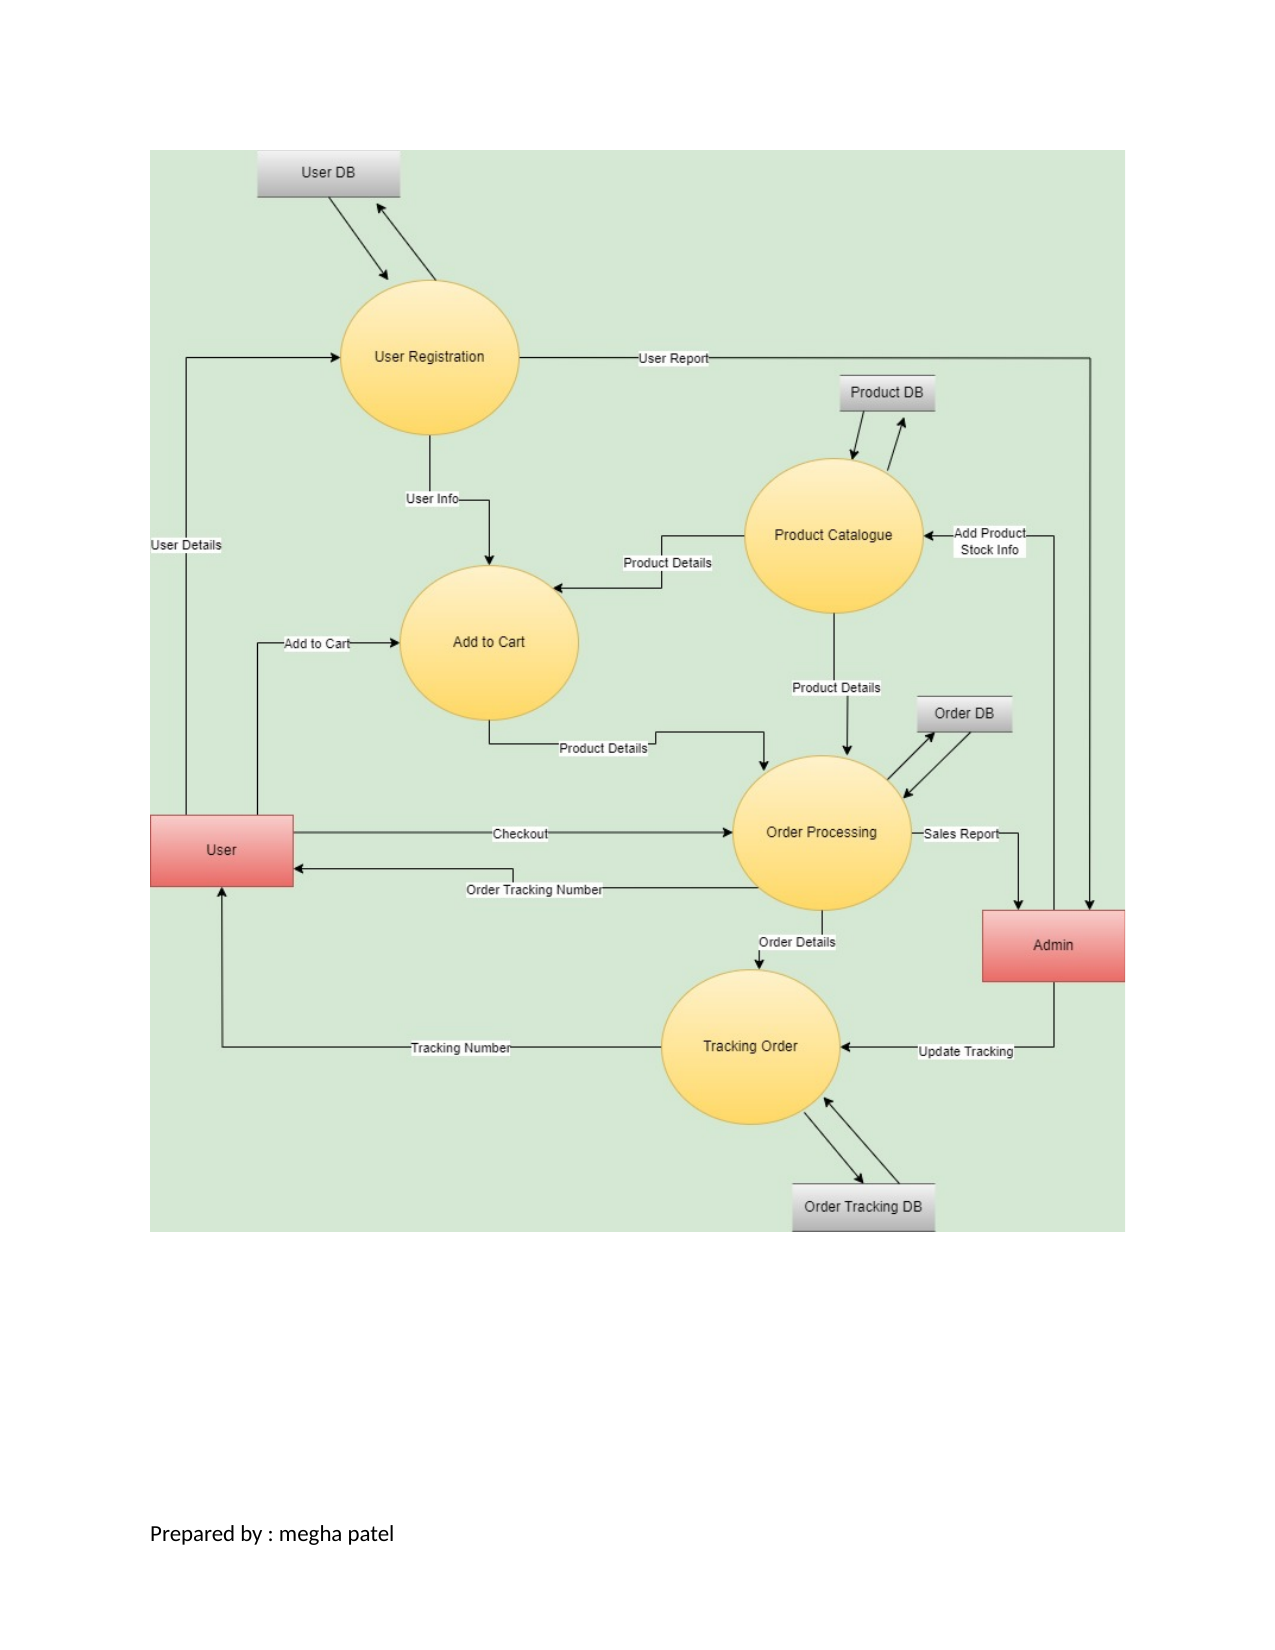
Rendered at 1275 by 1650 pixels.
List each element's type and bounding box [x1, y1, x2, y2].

picture [150, 150, 1125, 1232]
